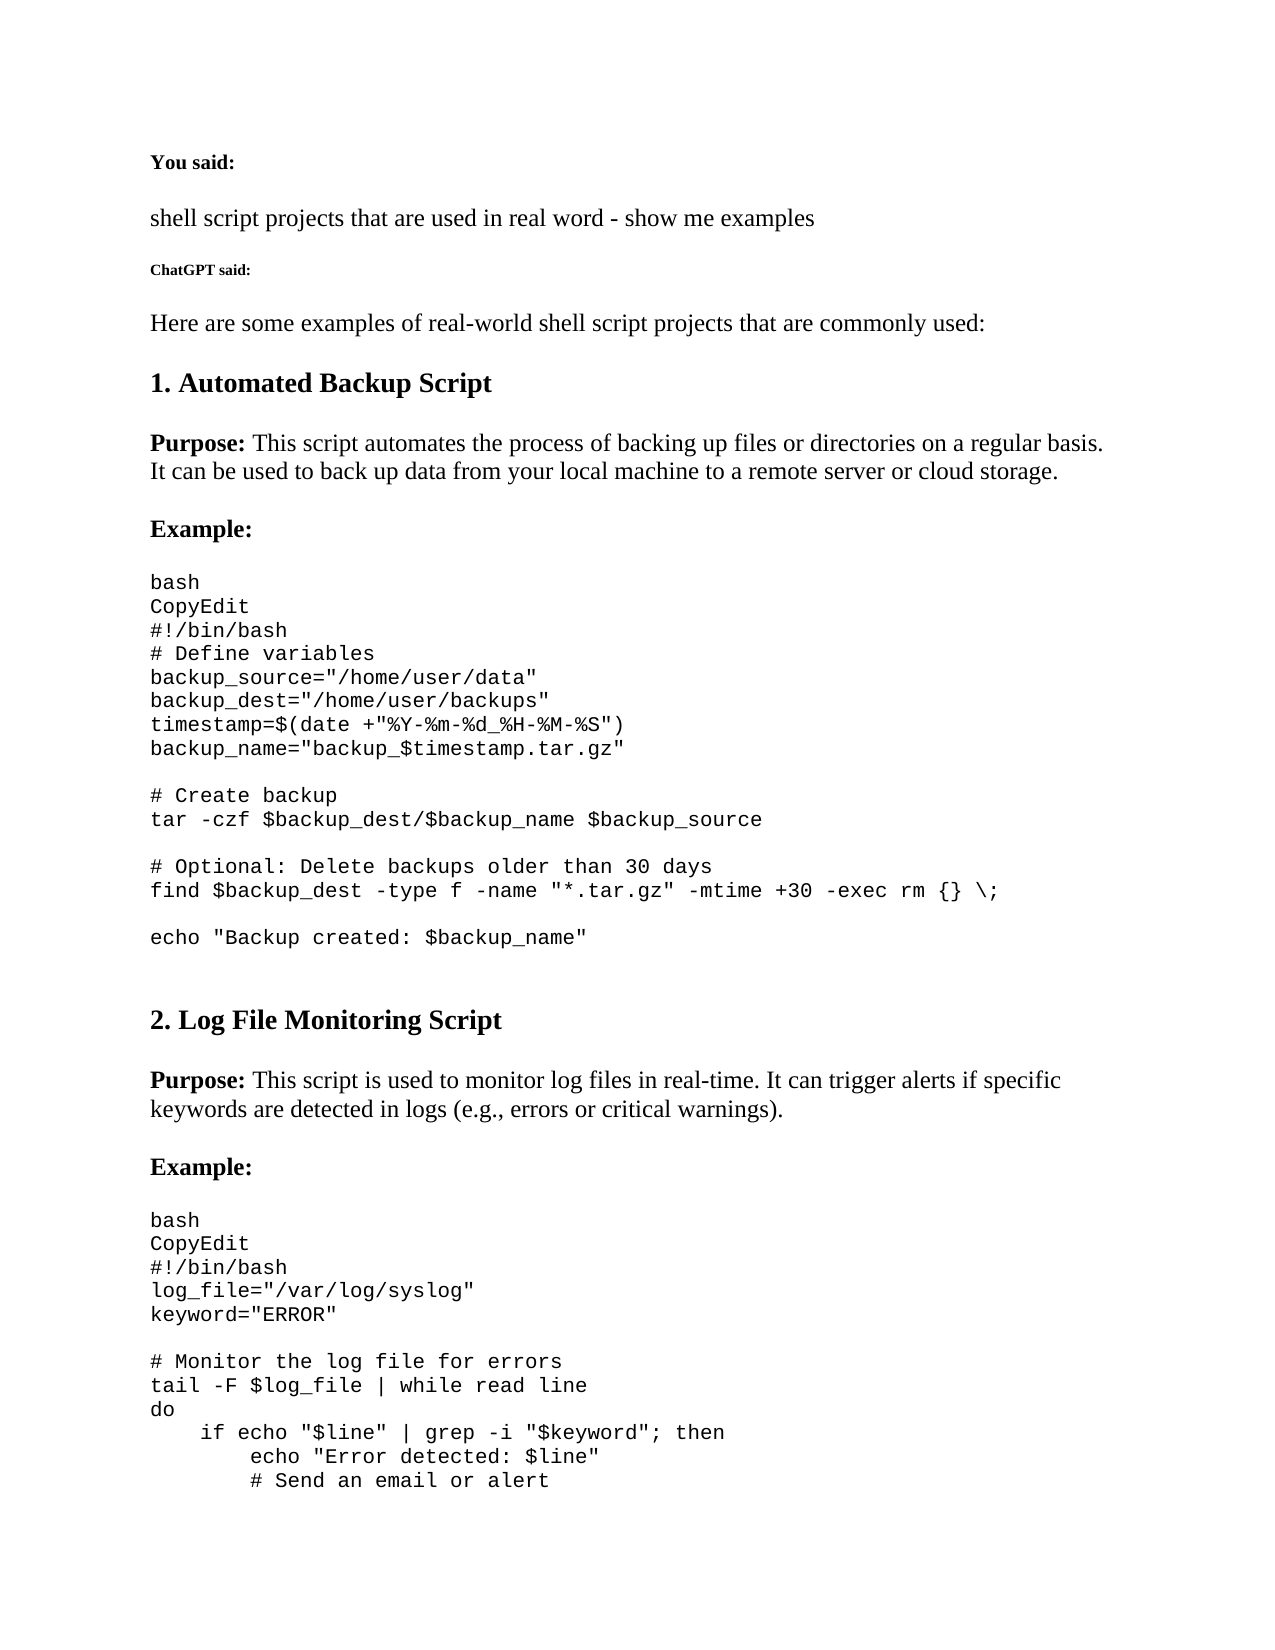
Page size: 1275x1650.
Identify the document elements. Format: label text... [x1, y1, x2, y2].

text #!/bin/bash [150, 1257, 1125, 1281]
text # Optional: Delete backups older than 30 days [150, 856, 1125, 880]
text CopyEdit [150, 596, 1125, 619]
text You said: [150, 150, 1125, 174]
text do [150, 1399, 1125, 1422]
text bash [150, 1209, 1125, 1233]
text backup_source="/home/user/data" [150, 667, 1125, 691]
text Example: [150, 514, 1125, 543]
text echo "Error detected: $line" [150, 1446, 1125, 1470]
text bash [150, 572, 1125, 596]
text find $backup_dest -type f -name "*.tar.gz" -mtime +30 -exec rm {} \; [150, 880, 1125, 903]
text log_file="/var/log/syslog" [150, 1281, 1125, 1304]
text 1. Automated Backup Script [150, 366, 1125, 398]
text if echo "$line" | grep -i "$keyword"; then [150, 1422, 1125, 1446]
text shell script projects that are used in real word - show me examples [150, 203, 1125, 232]
text Example: [150, 1152, 1125, 1180]
text CopyEdit [150, 1233, 1125, 1257]
text tar -czf $backup_dest/$backup_name $backup_source [150, 809, 1125, 832]
text 2. Log File Monitoring Script [150, 1003, 1125, 1036]
text timestamp=$(date +"%Y-%m-%d_%H-%M-%S") [150, 714, 1125, 738]
text echo "Backup created: $backup_name" [150, 927, 1125, 951]
text #!/bin/bash [150, 619, 1125, 643]
text Purpose: This script automates the process of backing up files or directories on a regular basis. It can be used to back up data from your local machine to a remote server or cloud storage. [150, 428, 1125, 485]
text tail -F $log_file | while read line [150, 1375, 1125, 1399]
text backup_name="backup_$timestamp.tar.gz" [150, 738, 1125, 761]
text Purpose: This script is used to monitor log files in real-time. It can trigger alerts if specific keywords are detected in logs (e.g., errors or critical warnings). [150, 1065, 1125, 1122]
text # Send an email or alert [150, 1470, 1125, 1493]
text # Create backup [150, 785, 1125, 809]
text Here are some examples of real-world shell script projects that are commonly used: [150, 308, 1125, 337]
text backup_dest="/home/user/backups" [150, 691, 1125, 714]
text ChatGPT said: [150, 261, 1125, 279]
text # Define variables [150, 643, 1125, 667]
text keyword="ERROR" [150, 1304, 1125, 1328]
text # Monitor the log file for errors [150, 1351, 1125, 1375]
